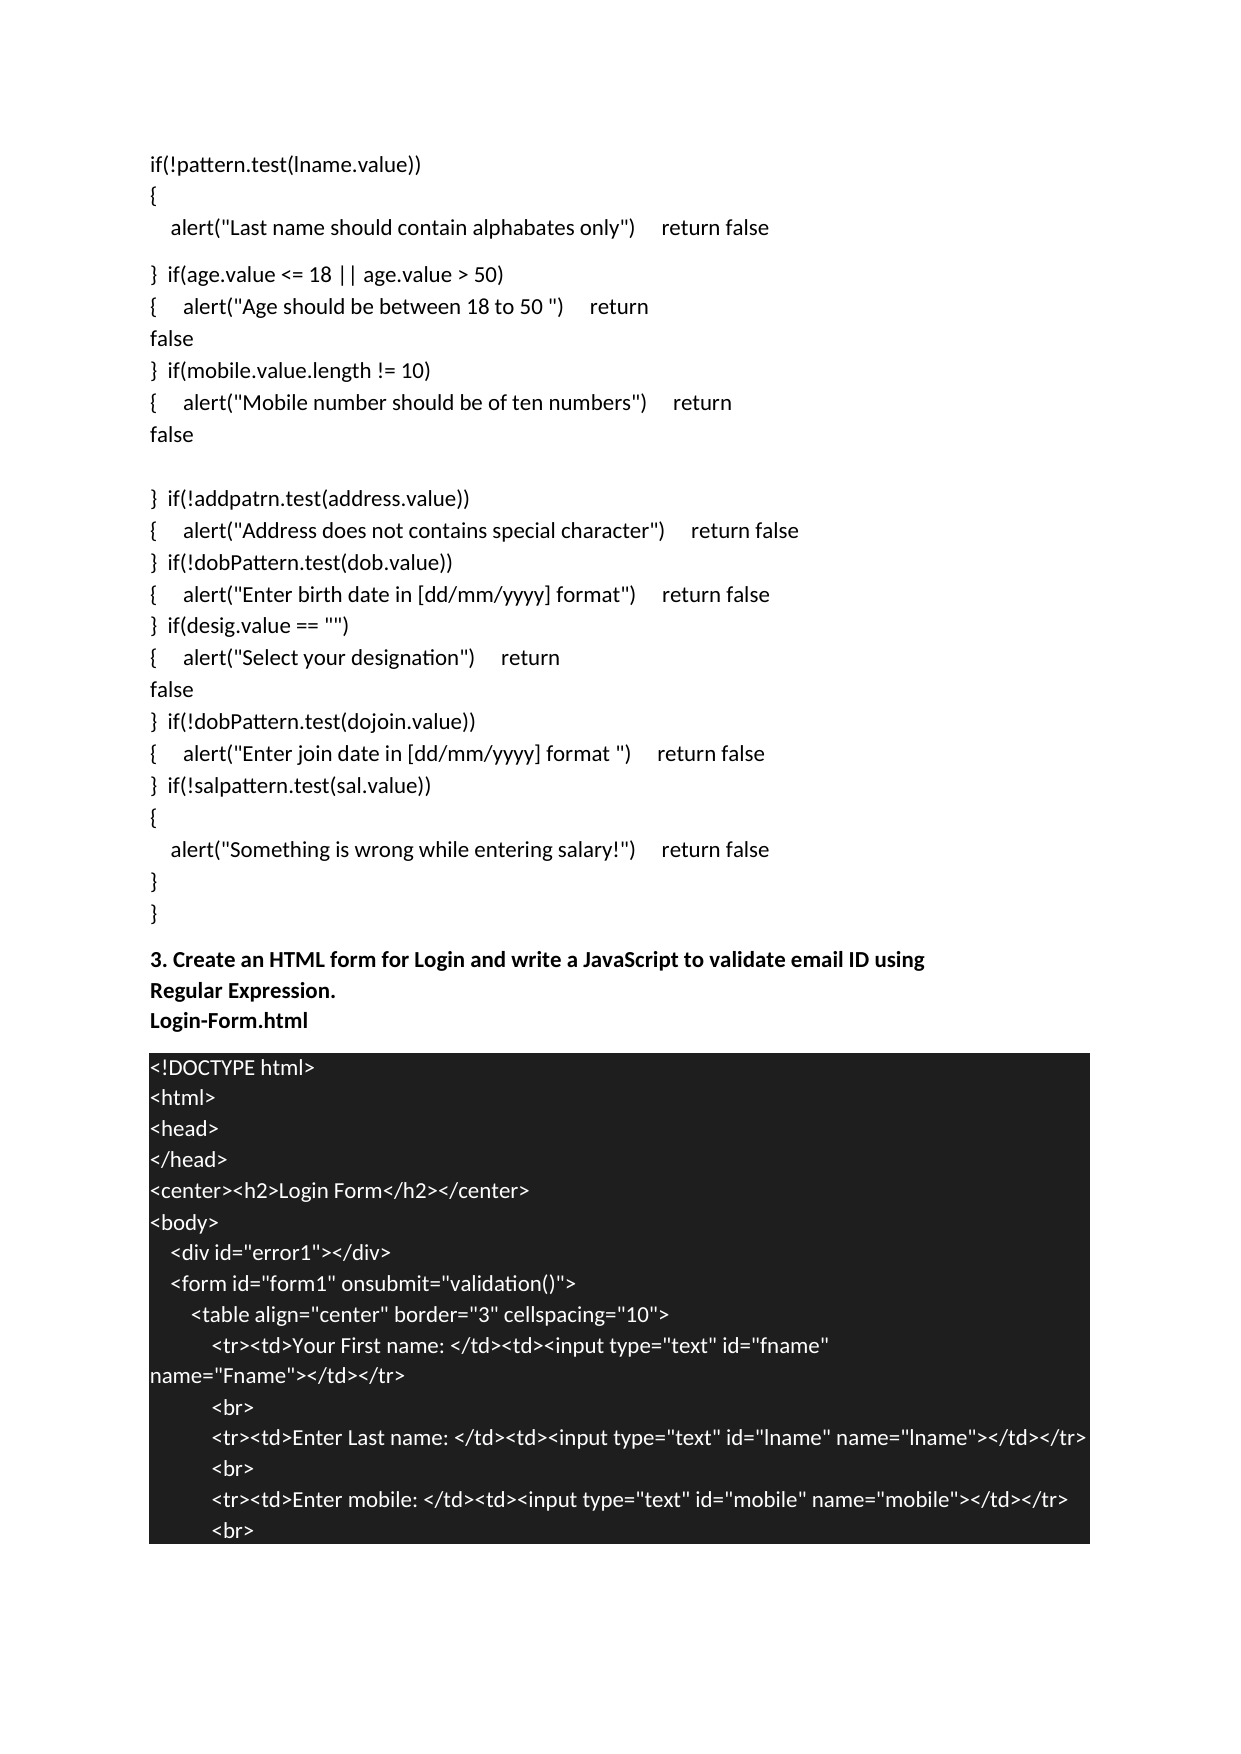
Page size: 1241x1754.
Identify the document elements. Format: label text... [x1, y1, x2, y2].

text } [150, 867, 183, 895]
text <form id="form1" onsubmit="validation()"> [149, 1269, 1090, 1297]
text if(!pattern.test(lname.value)) [150, 150, 1090, 178]
text 3. Create an HTML form for Login and write a JavaScript to validate email ID using [150, 946, 1090, 973]
text <br> [149, 1454, 1090, 1482]
text Login-Form.html [150, 1006, 1090, 1034]
text <br> [149, 1393, 1090, 1421]
text <div id="error1"></div> [149, 1238, 1090, 1266]
text alert("Something is wrong while entering salary!") return false [150, 835, 892, 863]
text <table align="center" border="3" cellspacing="10"> [149, 1300, 1090, 1328]
text } if(age.value <= 18 || age.value > 50) [150, 260, 604, 288]
text { alert("Mobile number should be of ten numbers") return false [150, 388, 772, 448]
text <br> [149, 1516, 1090, 1544]
text } if(mobile.value.length != 10) [150, 356, 507, 384]
text { alert("Address does not contains special character") return false [150, 516, 832, 544]
text { alert("Select your designation") return false [150, 643, 592, 703]
text { alert("Age should be between 18 to 50 ") return false [150, 292, 688, 352]
text } if(!dobPattern.test(dojoin.value)) [150, 707, 567, 735]
text } if(!addpatrn.test(address.value)) [150, 484, 555, 512]
text <tr><td>Your First name: </td><td><input type="text" id="fname" name="Fname"></td></tr> [149, 1331, 1090, 1390]
text } if(!dobPattern.test(dob.value)) [150, 548, 531, 576]
text <head> [149, 1114, 1090, 1142]
text { alert("Enter birth date in [dd/mm/yyyy] format") return false [150, 580, 784, 608]
text Regular Expression. [150, 976, 1090, 1004]
text <!DOCTYPE html> [149, 1053, 1090, 1081]
text } if(desig.value == "") [150, 612, 411, 639]
text } [150, 899, 1090, 927]
text <tr><td>Enter mobile: </td><td><input type="text" id="mobile" name="mobile"></td></tr> [149, 1485, 1090, 1513]
text { [150, 182, 1090, 210]
text { [150, 803, 1090, 831]
text <html> [149, 1083, 1090, 1112]
text <body> [149, 1208, 1090, 1236]
text <tr><td>Enter Last name: </td><td><input type="text" id="lname" name="lname"></td></tr> [149, 1423, 1090, 1451]
text alert("Last name should contain alphabates only") return false [150, 213, 1090, 242]
text <center><h2>Login Form</h2></center> [149, 1176, 1090, 1204]
text } if(!salpattern.test(sal.value)) [150, 771, 531, 799]
text </head> [149, 1145, 1090, 1173]
text { alert("Enter join date in [dd/mm/yyyy] format ") return false [150, 739, 784, 767]
